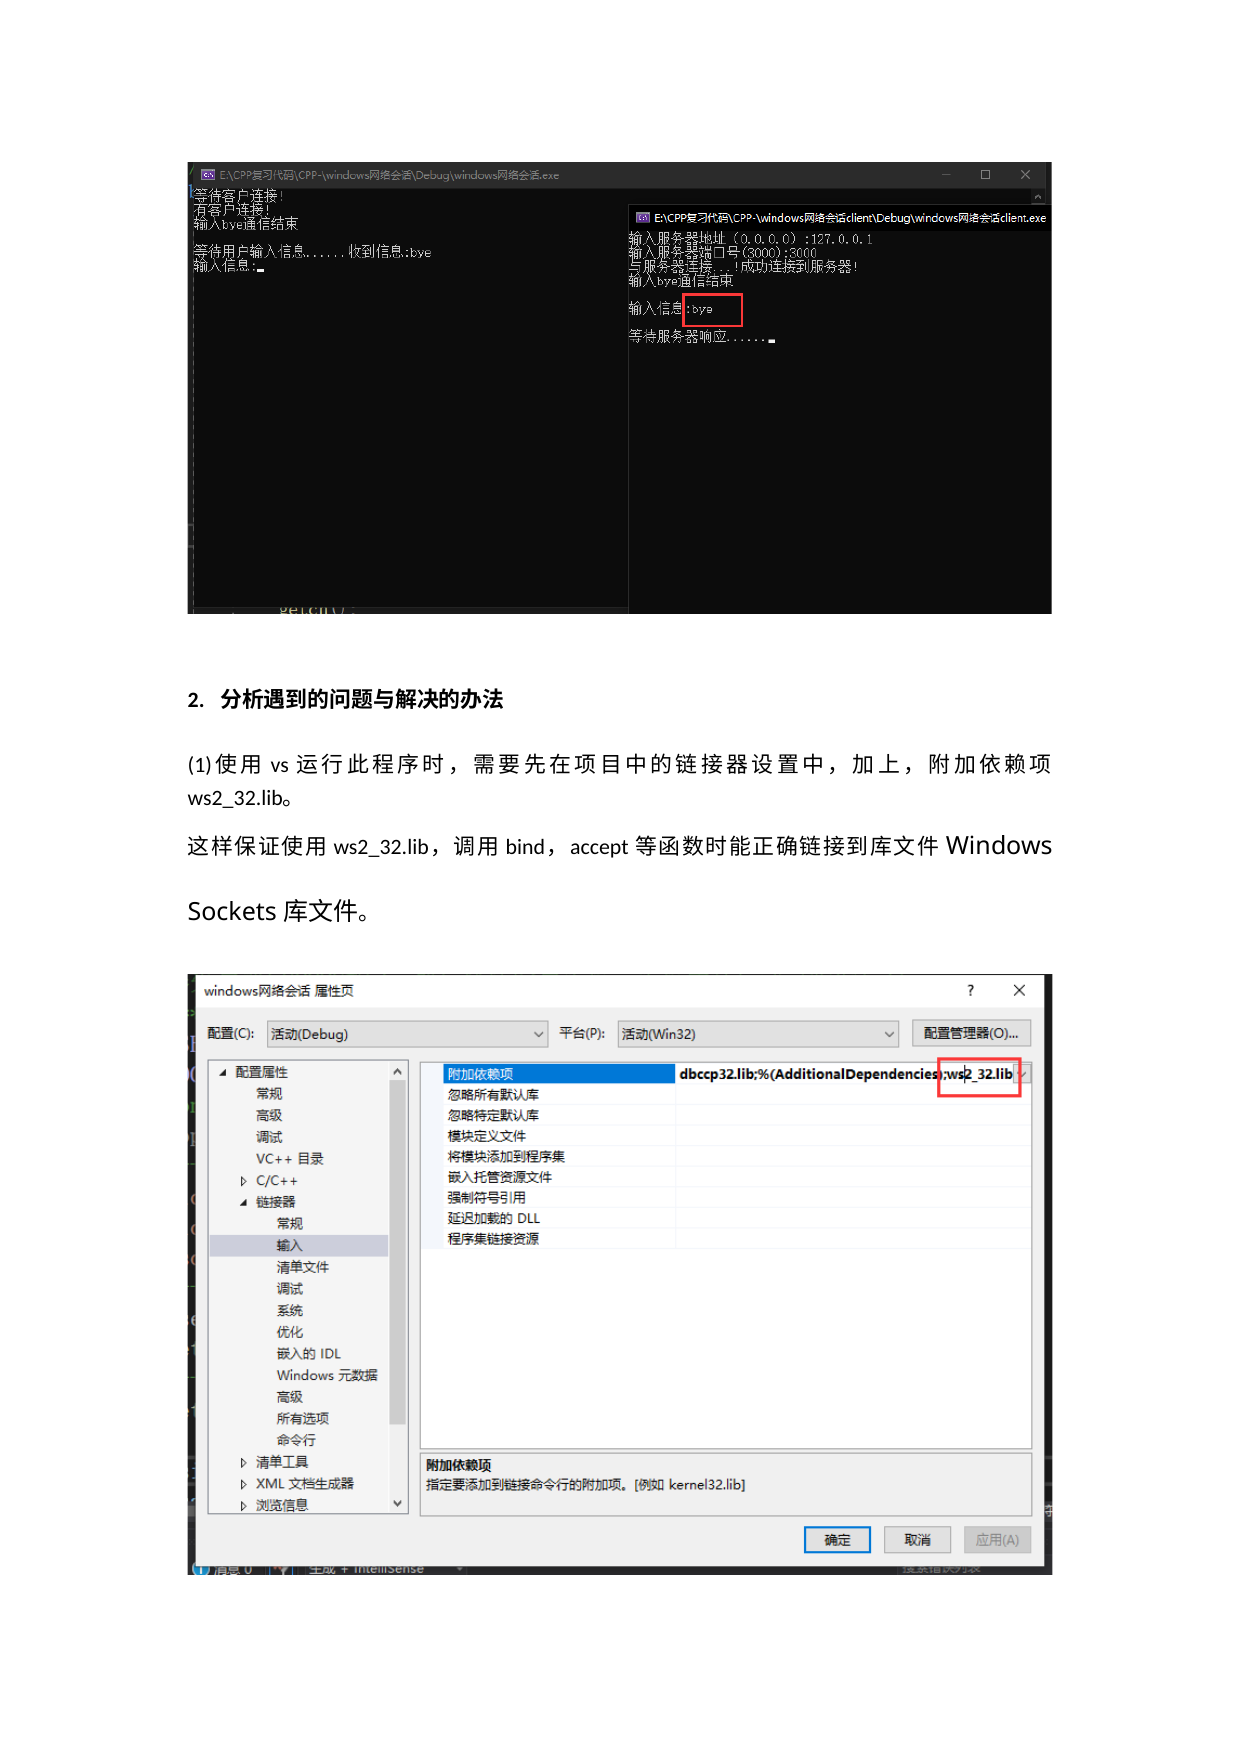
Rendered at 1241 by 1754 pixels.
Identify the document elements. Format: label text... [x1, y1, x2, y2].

picture [187, 162, 1052, 614]
list 分析遇到的问题与解决的办法 [187, 682, 1053, 714]
list 这样保证使用ws2_32.lib，调用bind，accept等函数时能正确链接到库文件Windows Sockets 库文件。 [187, 812, 1053, 942]
picture [187, 974, 1053, 1575]
list (1)使用vs运行此程序时，需要先在项目中的链接器设置中，加上，附加依赖项ws2_32.lib。 [187, 747, 1053, 812]
